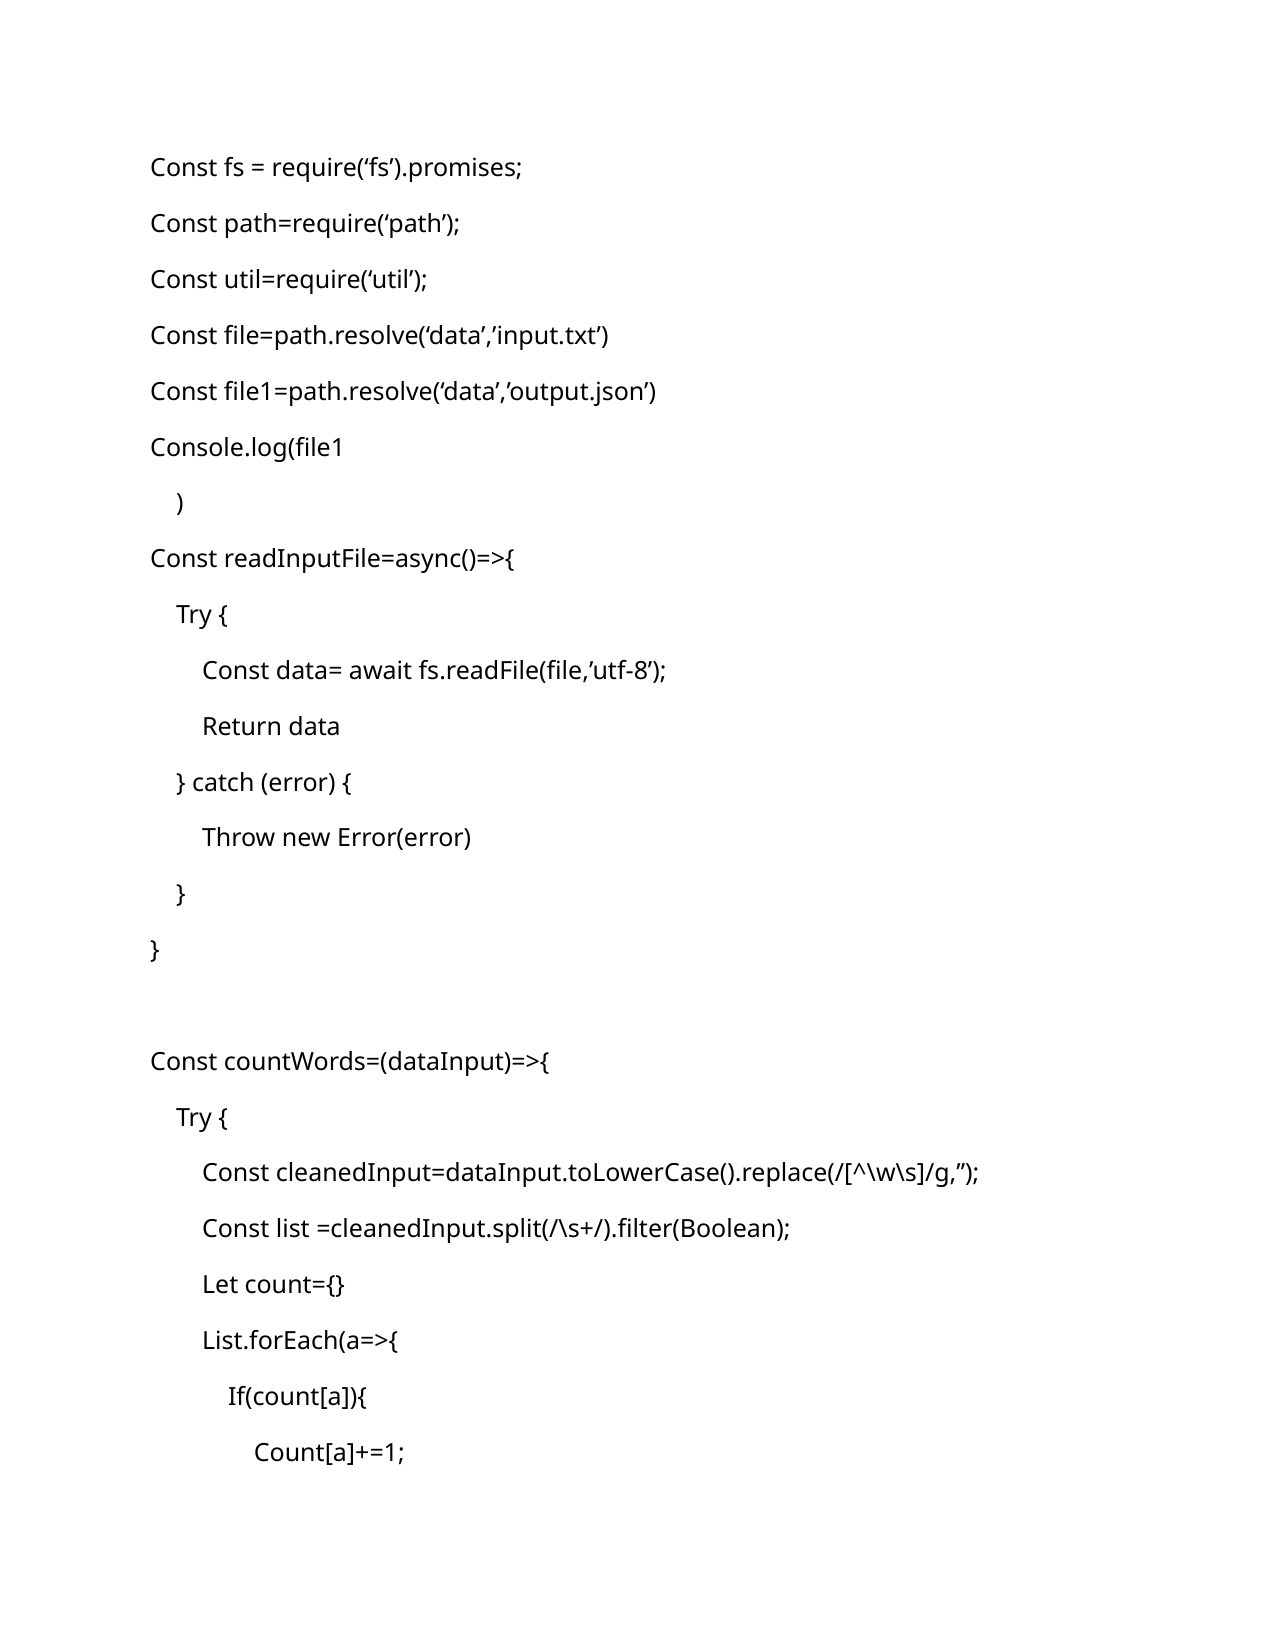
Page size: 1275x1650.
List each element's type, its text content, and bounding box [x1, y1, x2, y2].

text Let count={} [150, 1267, 1125, 1301]
text Const countWords=(dataInput)=>{ [150, 1043, 1125, 1077]
text Const path=require(‘path’); [150, 206, 1125, 240]
text Const readInputFile=async()=>{ [150, 541, 1125, 575]
text Throw new Error(error) [150, 820, 1125, 854]
text Const list =cleanedInput.split(/\s+/).filter(Boolean); [150, 1211, 1125, 1245]
text } [150, 876, 1125, 910]
text } catch (error) { [150, 764, 1125, 798]
text Const fs = require(‘fs’).promises; [150, 150, 1125, 184]
text ) [150, 485, 1125, 519]
text Const file1=path.resolve(‘data’,’output.json’) [150, 373, 1125, 407]
text Const util=require(‘util’); [150, 262, 1125, 296]
text Console.log(file1 [150, 429, 1125, 463]
text Return data [150, 708, 1125, 742]
text Const cleanedInput=dataInput.toLowerCase().replace(/[^\w\s]/g,’’); [150, 1155, 1125, 1189]
text } [150, 932, 1125, 966]
text Try { [150, 1099, 1125, 1133]
text Const file=path.resolve(‘data’,’input.txt’) [150, 317, 1125, 352]
text Try { [150, 597, 1125, 631]
text If(count[a]){ [150, 1378, 1125, 1412]
text Count[a]+=1; [150, 1434, 1125, 1468]
text List.forEach(a=>{ [150, 1322, 1125, 1357]
text Const data= await fs.readFile(file,’utf-8’); [150, 652, 1125, 687]
